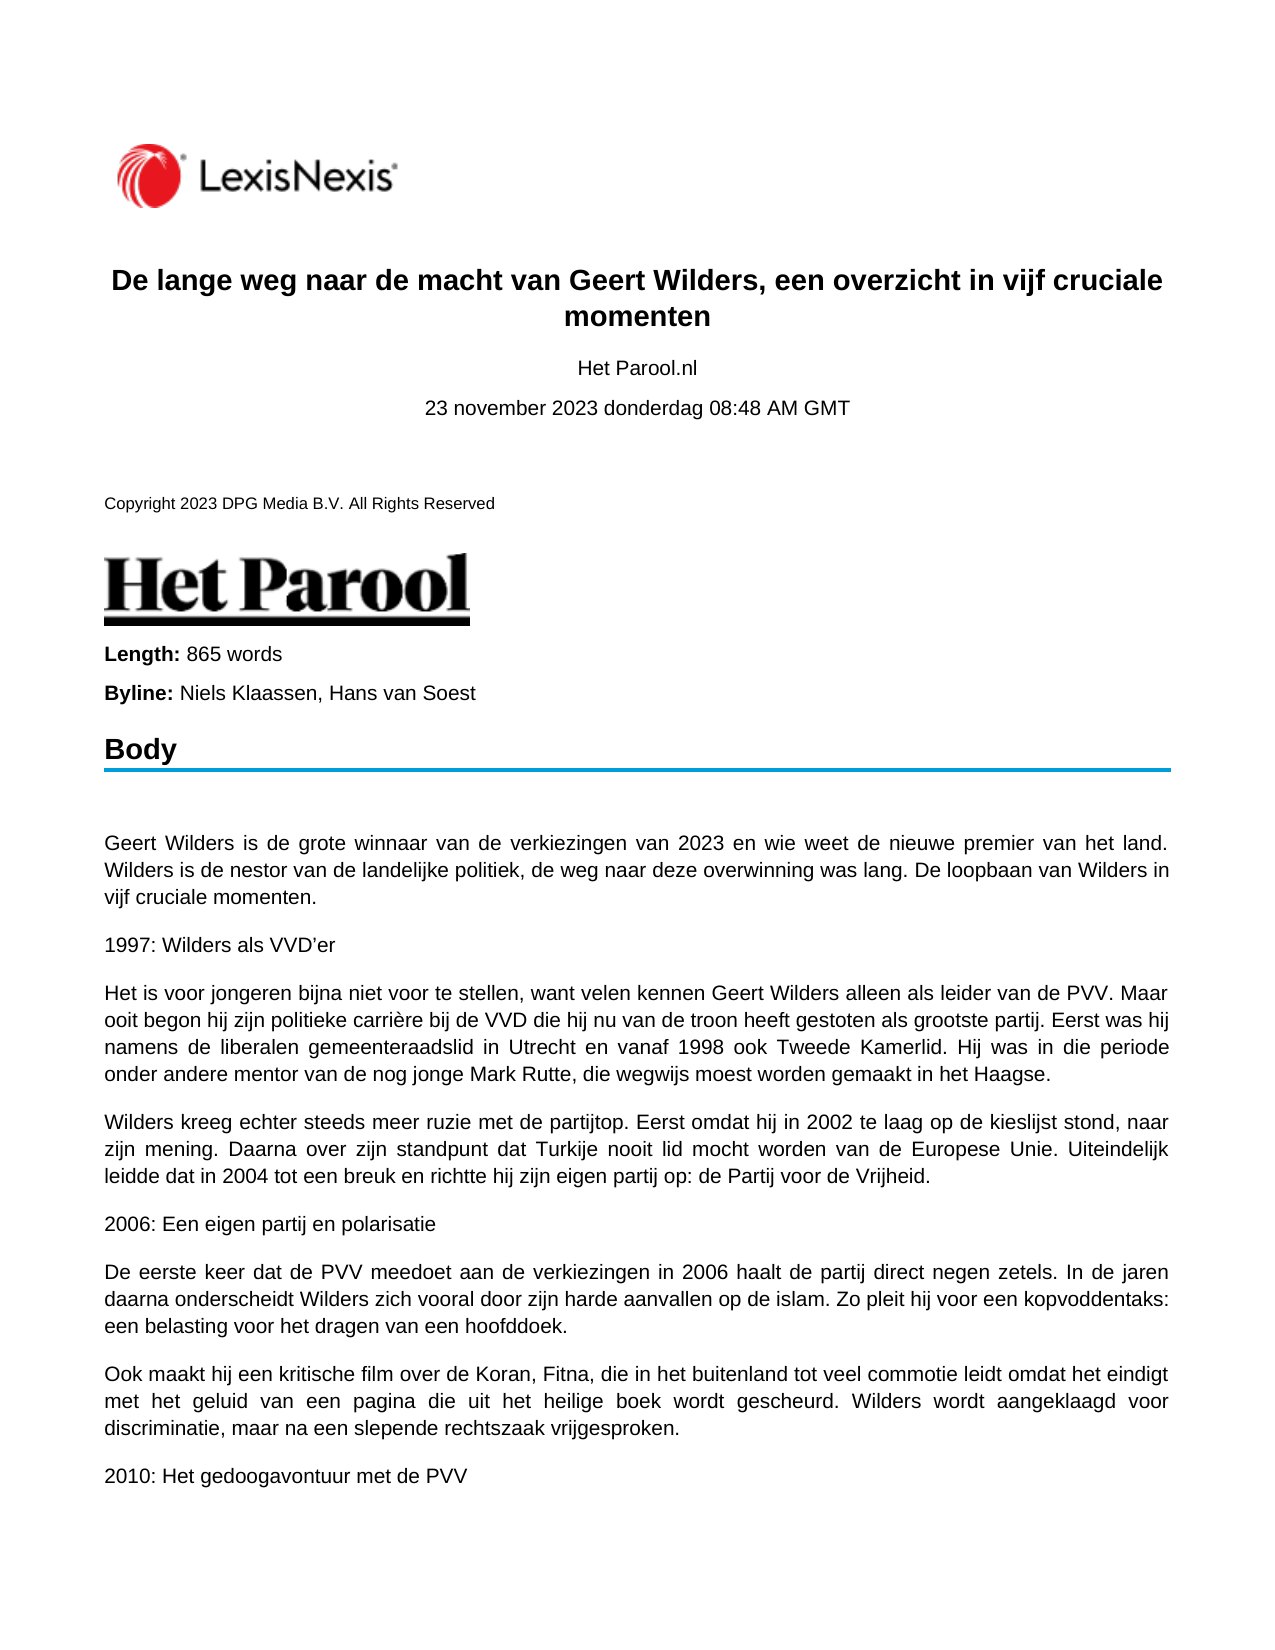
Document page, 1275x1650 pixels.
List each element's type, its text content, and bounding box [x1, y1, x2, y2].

text De eerste keer dat de PVV meedoet aan de verkiezingen in 2006 haalt de partij direct negen zetels. In de jaren daarna onderscheidt Wilders zich vooral door zijn harde aanvallen op de islam. Zo pleit hij voor een kopvoddentaks: een belasting voor het dragen van een hoofddoek. [104, 1257, 1171, 1338]
text Wilders kreeg echter steeds meer ruzie met de partijtop. Eerst omdat hij in 2002 te laag op de kieslijst stond, naar zijn mening. Daarna over zijn standpunt dat Turkije nooit lid mocht worden van de Europese Unie. Uiteindelijk leidde dat in 2004 tot een breuk en richtte hij zijn eigen partij op: de Partij voor de Vrijheid. [104, 1107, 1171, 1188]
picture [104, 553, 470, 626]
text 1997: Wilders als VVD’er [104, 930, 1171, 957]
text Het Parool.nl [104, 353, 1171, 380]
text Copyright 2023 DPG Media B.V. All Rights Reserved [104, 461, 1171, 513]
text 2010: Het gedoogavontuur met de PVV [104, 1461, 1171, 1488]
text Ook maakt hij een kritische film over de Koran, Fitna, die in het buitenland tot veel commotie leidt omdat het eindigt met het geluid van een pagina die uit het heilige boek wordt gescheurd. Wilders wordt aangeklaagd voor discriminatie, maar na een slepende rechtszaak vrijgesproken. [104, 1359, 1171, 1440]
text Het is voor jongeren bijna niet voor te stellen, want velen kennen Geert Wilders alleen als leider van de PVV. Maar ooit begon hij zijn politieke carrière bij de VVD die hij nu van de troon heeft gestoten als grootste partij. Eerst was hij namens de liberalen gemeenteraadslid in Utrecht en vanaf 1998 ook Tweede Kamerlid. Hij was in die periode onder andere mentor van de nog jonge Mark Rutte, die wegwijs moest worden gemaakt in het Haagse. [104, 978, 1171, 1086]
picture [104, 144, 412, 208]
text 2006: Een eigen partij en polarisatie [104, 1209, 1171, 1236]
text Byline: Niels Klaassen, Hans van Soest [104, 678, 1171, 705]
subtitle De lange weg naar de macht van Geert Wilders, een overzicht in vijf cruciale momenten [104, 261, 1171, 332]
text Geert Wilders is de grote winnaar van de verkiezingen van 2023 en wie weet de nieuwe premier van het land. Wilders is de nestor van de landelijke politiek, de weg naar deze overwinning was lang. De loopbaan van Wilders in vijf cruciale momenten. [104, 828, 1171, 909]
text Length: 865 words [104, 638, 1171, 665]
text Body [104, 730, 1171, 765]
text 23 november 2023 donderdag 08:48 AM GMT [104, 393, 1171, 420]
